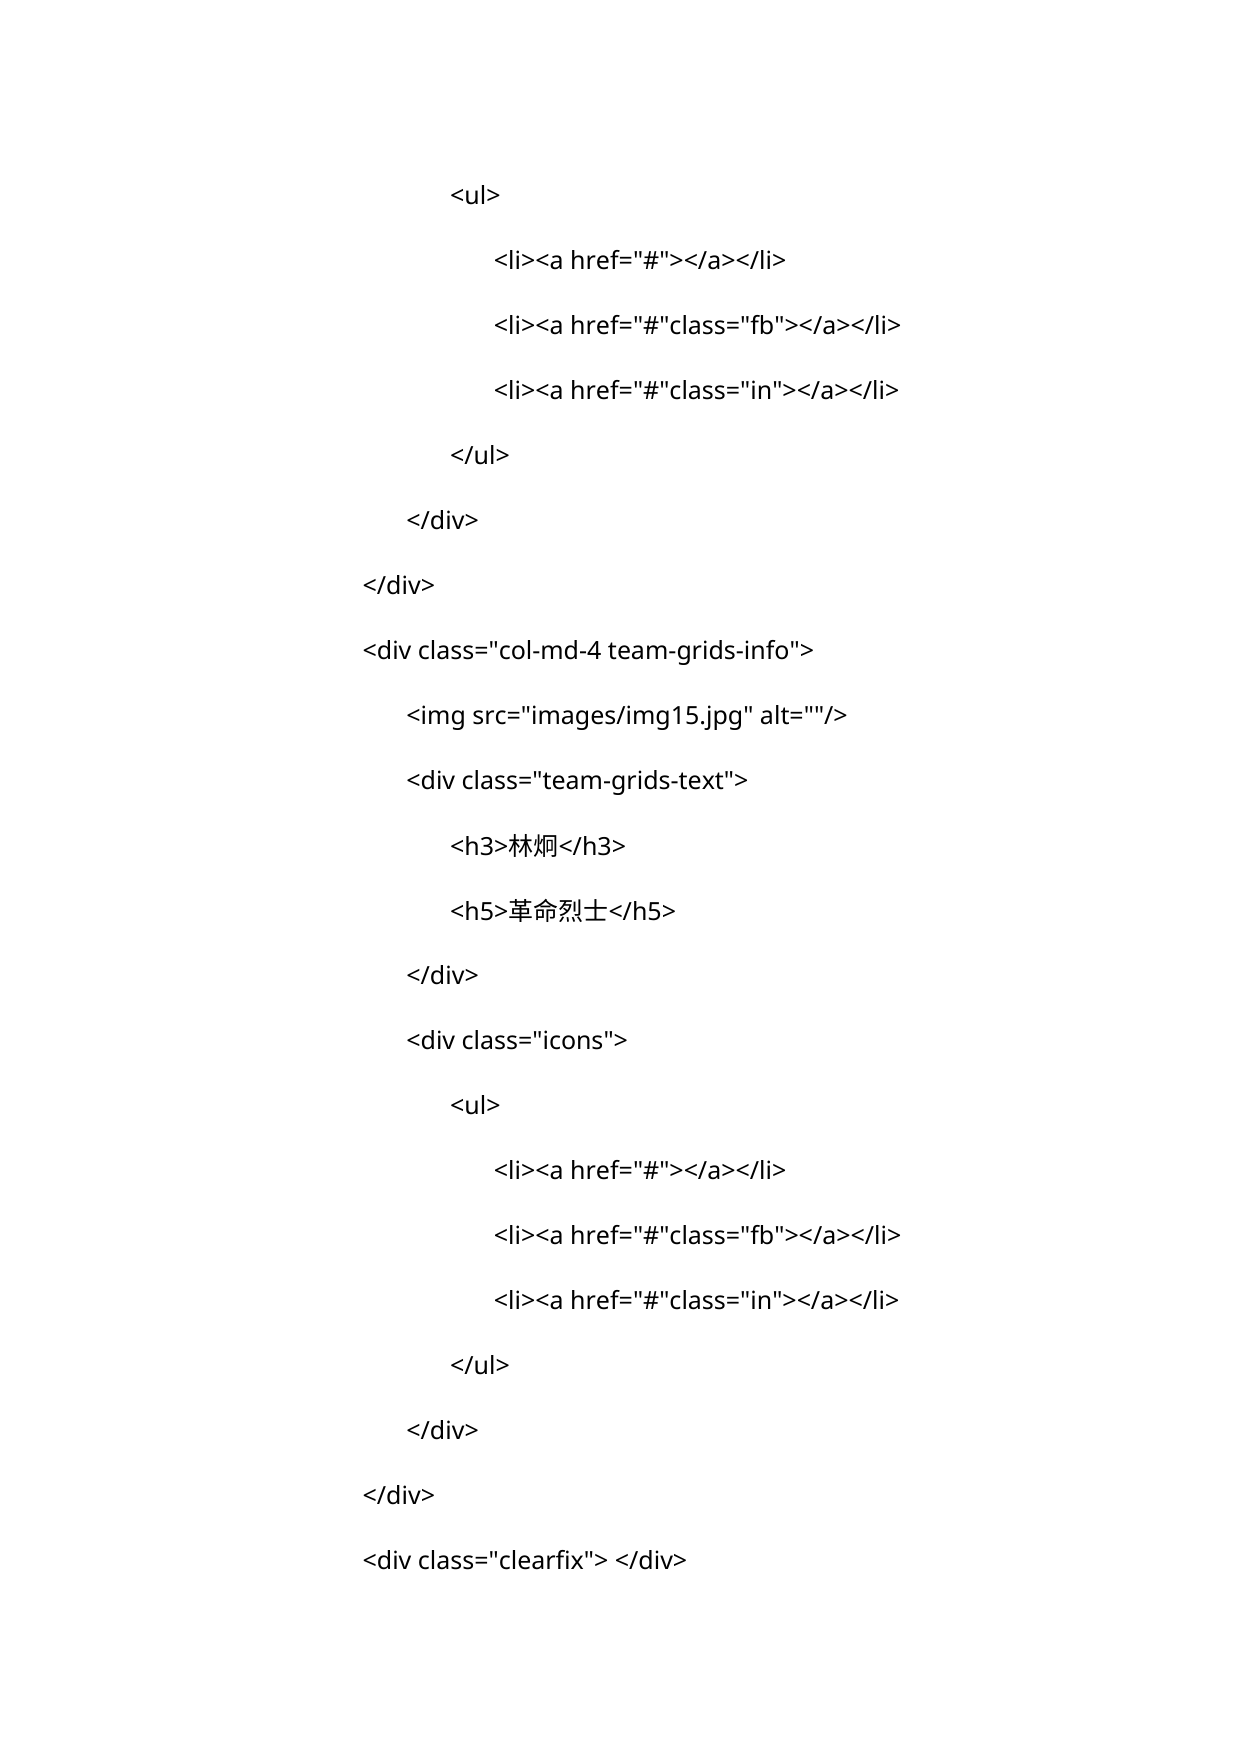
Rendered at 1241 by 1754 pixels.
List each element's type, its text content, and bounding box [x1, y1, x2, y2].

text </ul> [187, 422, 1053, 487]
text <div class="col-md-4 team-grids-info"> [187, 617, 1053, 682]
text </div> [187, 1462, 1053, 1527]
text <div class="team-grids-text"> [187, 747, 1053, 812]
text <li><a href="#"></a></li> [187, 1137, 1053, 1202]
text <li><a href="#"class="in"></a></li> [187, 1267, 1053, 1332]
text </ul> [187, 1332, 1053, 1397]
text </div> [187, 552, 1053, 617]
text <ul> [187, 1072, 1053, 1137]
text <h3>林炯</h3> [187, 812, 1053, 877]
text <img src="images/img15.jpg" alt=""/> [187, 682, 1053, 747]
text <li><a href="#"></a></li> [187, 227, 1053, 292]
text </div> [187, 942, 1053, 1007]
text <div class="icons"> [187, 1007, 1053, 1072]
text <div class="clearfix"> </div> [187, 1527, 1053, 1592]
text <li><a href="#"class="fb"></a></li> [187, 1202, 1053, 1267]
text </div> [187, 487, 1053, 552]
text </div> [187, 1397, 1053, 1462]
text <li><a href="#"class="in"></a></li> [187, 357, 1053, 422]
text <h5>革命烈士</h5> [187, 877, 1053, 942]
text <ul> [187, 162, 1053, 227]
text <li><a href="#"class="fb"></a></li> [187, 292, 1053, 357]
